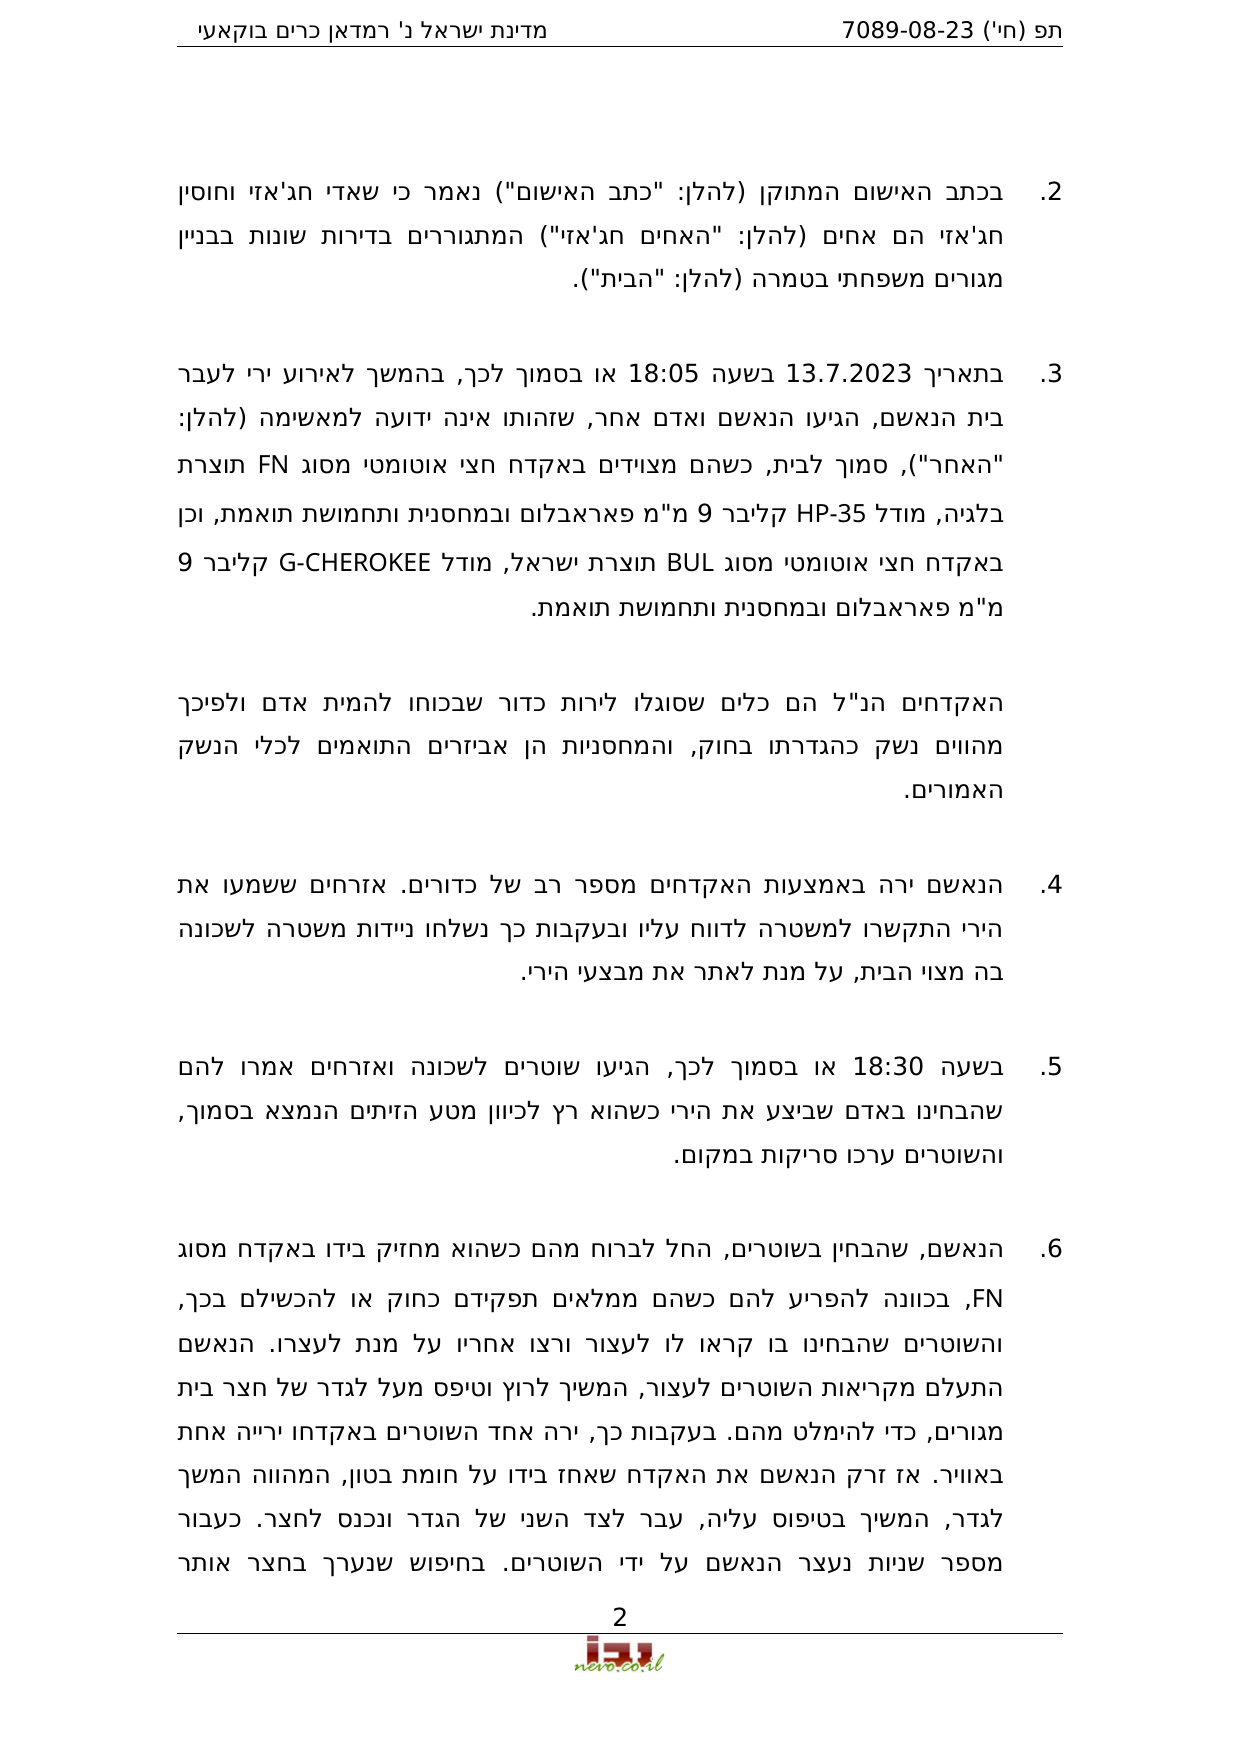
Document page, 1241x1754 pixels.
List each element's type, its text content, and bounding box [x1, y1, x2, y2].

text 5. בשעה 18:30 או בסמוך לכך, הגיעו שוטרים לשכונה ואזרחים אמרו להם שהבחינו באדם שביצע את הירי כשהוא רץ לכיוון מטע הזיתים הנמצא בסמוך, והשוטרים ערכו סריקות במקום. [177, 1052, 1063, 1169]
text האקדחים הנ"ל הם כלים שסוגלו לירות כדור שבכוחו להמית אדם ולפיכך מהווים נשק כהגדרתו בחוק, והמחסניות הן אביזרים התואמים לכלי הנשק האמורים. [177, 688, 1063, 804]
picture [574, 1635, 666, 1673]
text 3. בתאריך 13.7.2023 בשעה 18:05 או בסמוך לכך, בהמשך לאירוע ירי לעבר בית הנאשם, הגיעו הנאשם ואדם אחר, שזהותו אינה ידועה למאשימה (להלן: "האחר"), סמוך לבית, כשהם מצוידים באקדח חצי אוטומטי מסוג FN תוצרת בלגיה, מודל HP-35 קליבר 9 מ"מ פאראבלום ובמחסנית ותחמושת תואמת, וכן באקדח חצי אוטומטי מסוג BUL תוצרת ישראל, מודל G-CHEROKEE קליבר 9 מ"מ פאראבלום ובמחסנית ותחמושת תואמת. [177, 359, 1063, 622]
text 2. בכתב האישום המתוקן (להלן: "כתב האישום") נאמר כי שאדי חג'אזי וחוסין חג'אזי הם אחים (להלן: "האחים חג'אזי") המתגוררים בדירות שונות בבניין מגורים משפחתי בטמרה (להלן: "הבית"). [177, 177, 1063, 294]
text 4. הנאשם ירה באמצעות האקדחים מספר רב של כדורים. אזרחים ששמעו את הירי התקשרו למשטרה לדווח עליו ובעקבות כך נשלחו ניידות משטרה לשכונה בה מצוי הבית, על מנת לאתר את מבצעי הירי. [177, 870, 1063, 987]
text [177, 1234, 1063, 1577]
